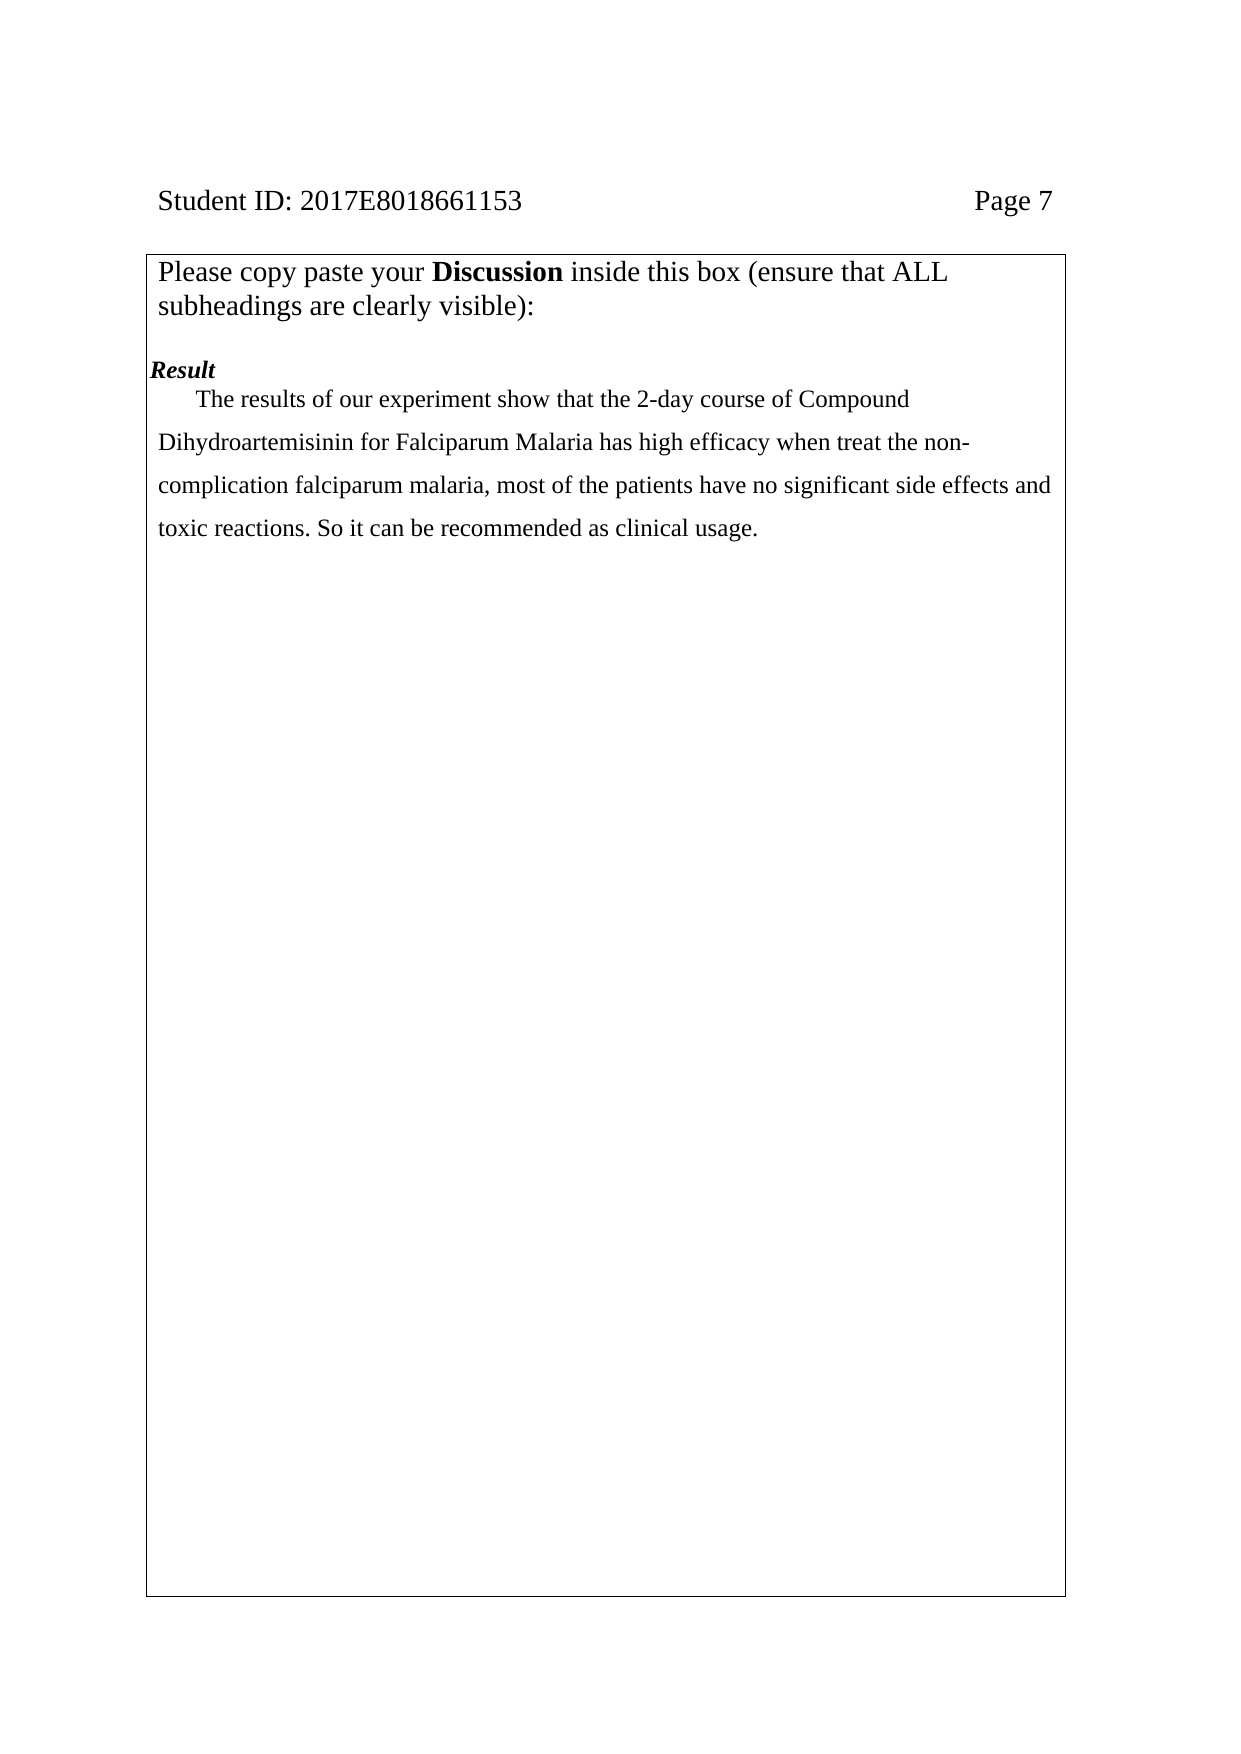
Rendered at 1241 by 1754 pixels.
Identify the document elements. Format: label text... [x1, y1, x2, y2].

table_header Page 7 [615, 184, 1064, 220]
table_header Please copy paste your Discussion inside this box (ensure that ALL subheadings are clearly visible): Result The results of our experiment show that the 2-day course of Compound Dihydroartemisinin for Falciparum Malaria has high efficacy when treat the non-complication falciparum malaria, most of the patients have no significant side effects and toxic reactions. So it can be recommended as clinical usage. [147, 255, 1065, 1596]
table_header Student ID: 2017E8018661153 [146, 184, 615, 220]
